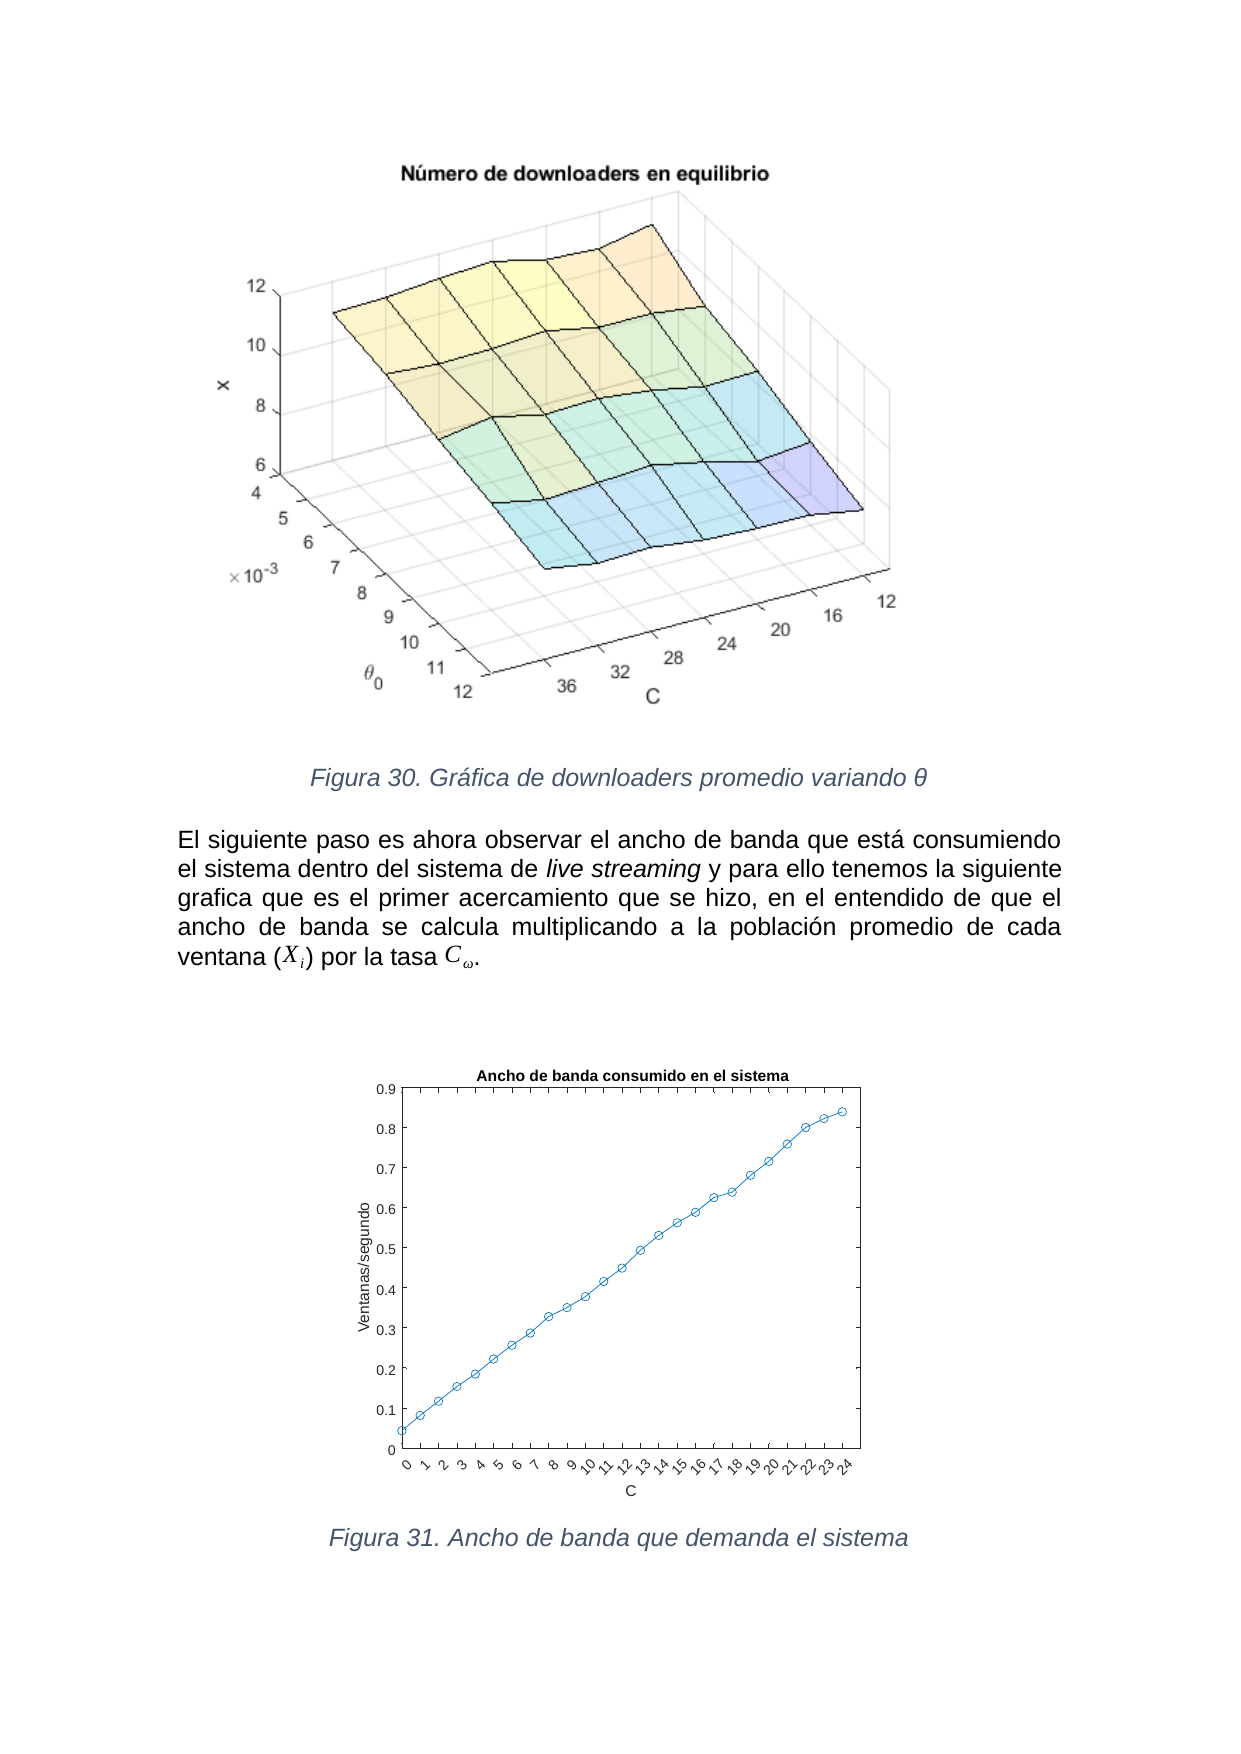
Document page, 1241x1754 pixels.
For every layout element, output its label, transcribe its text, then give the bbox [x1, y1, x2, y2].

picture [177, 147, 965, 739]
text Figura 30. Gráfica de downloaders promedio variando θ [177, 763, 1063, 792]
text El siguiente paso es ahora observar el ancho de banda que está consumiendo el sistema dentro del sistema de live streaming y para ello tenemos la siguiente grafica que es el primer acercamiento que se hizo, en el entendido de que el ancho de banda se calcula multiplicando a la población promedio de cada ventana () por la tasa . [177, 825, 1063, 972]
text Figura 31. Ancho de banda que demanda el sistema [177, 1523, 1063, 1551]
